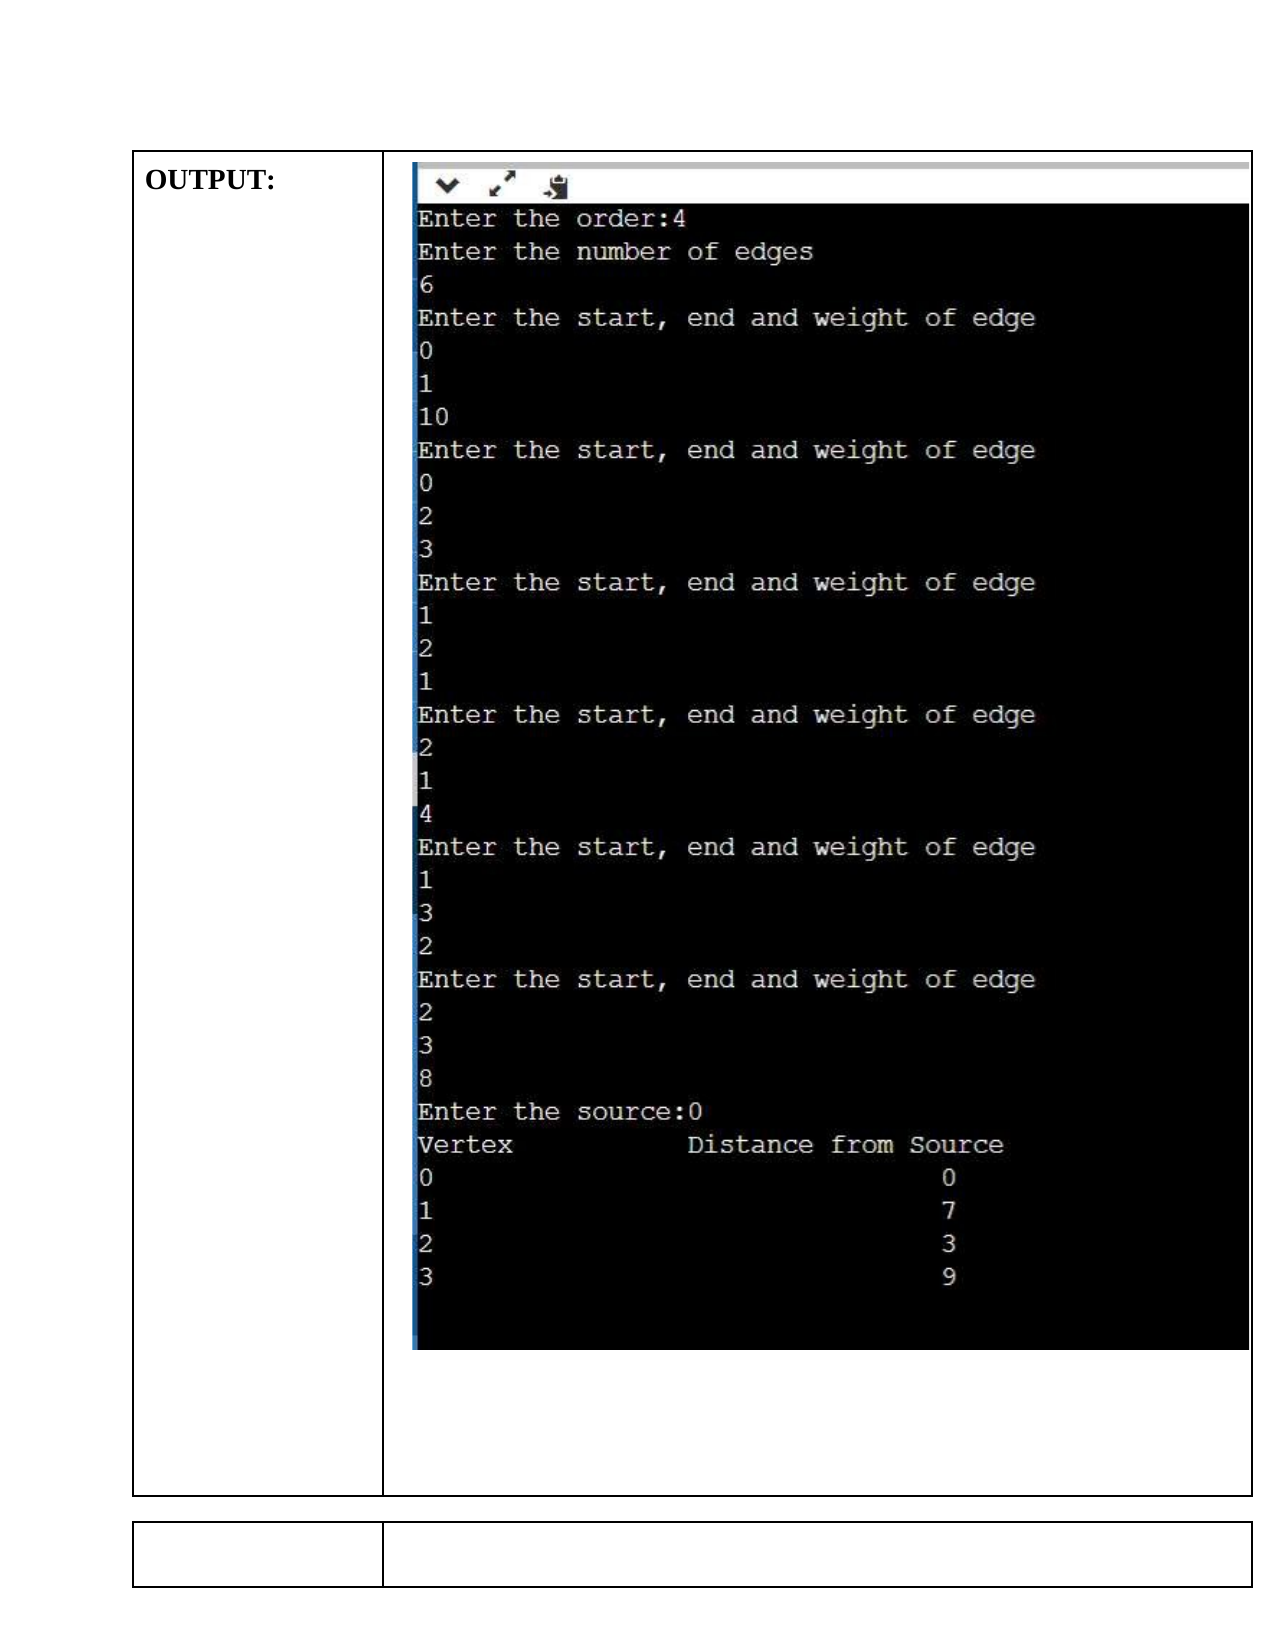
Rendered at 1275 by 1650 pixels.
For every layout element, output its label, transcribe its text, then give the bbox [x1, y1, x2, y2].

table_header [384, 1523, 1251, 1586]
table_header [134, 1523, 382, 1586]
table_header OUTPUT: [134, 152, 382, 1494]
table_header [384, 152, 1251, 1494]
picture [412, 162, 1250, 1350]
